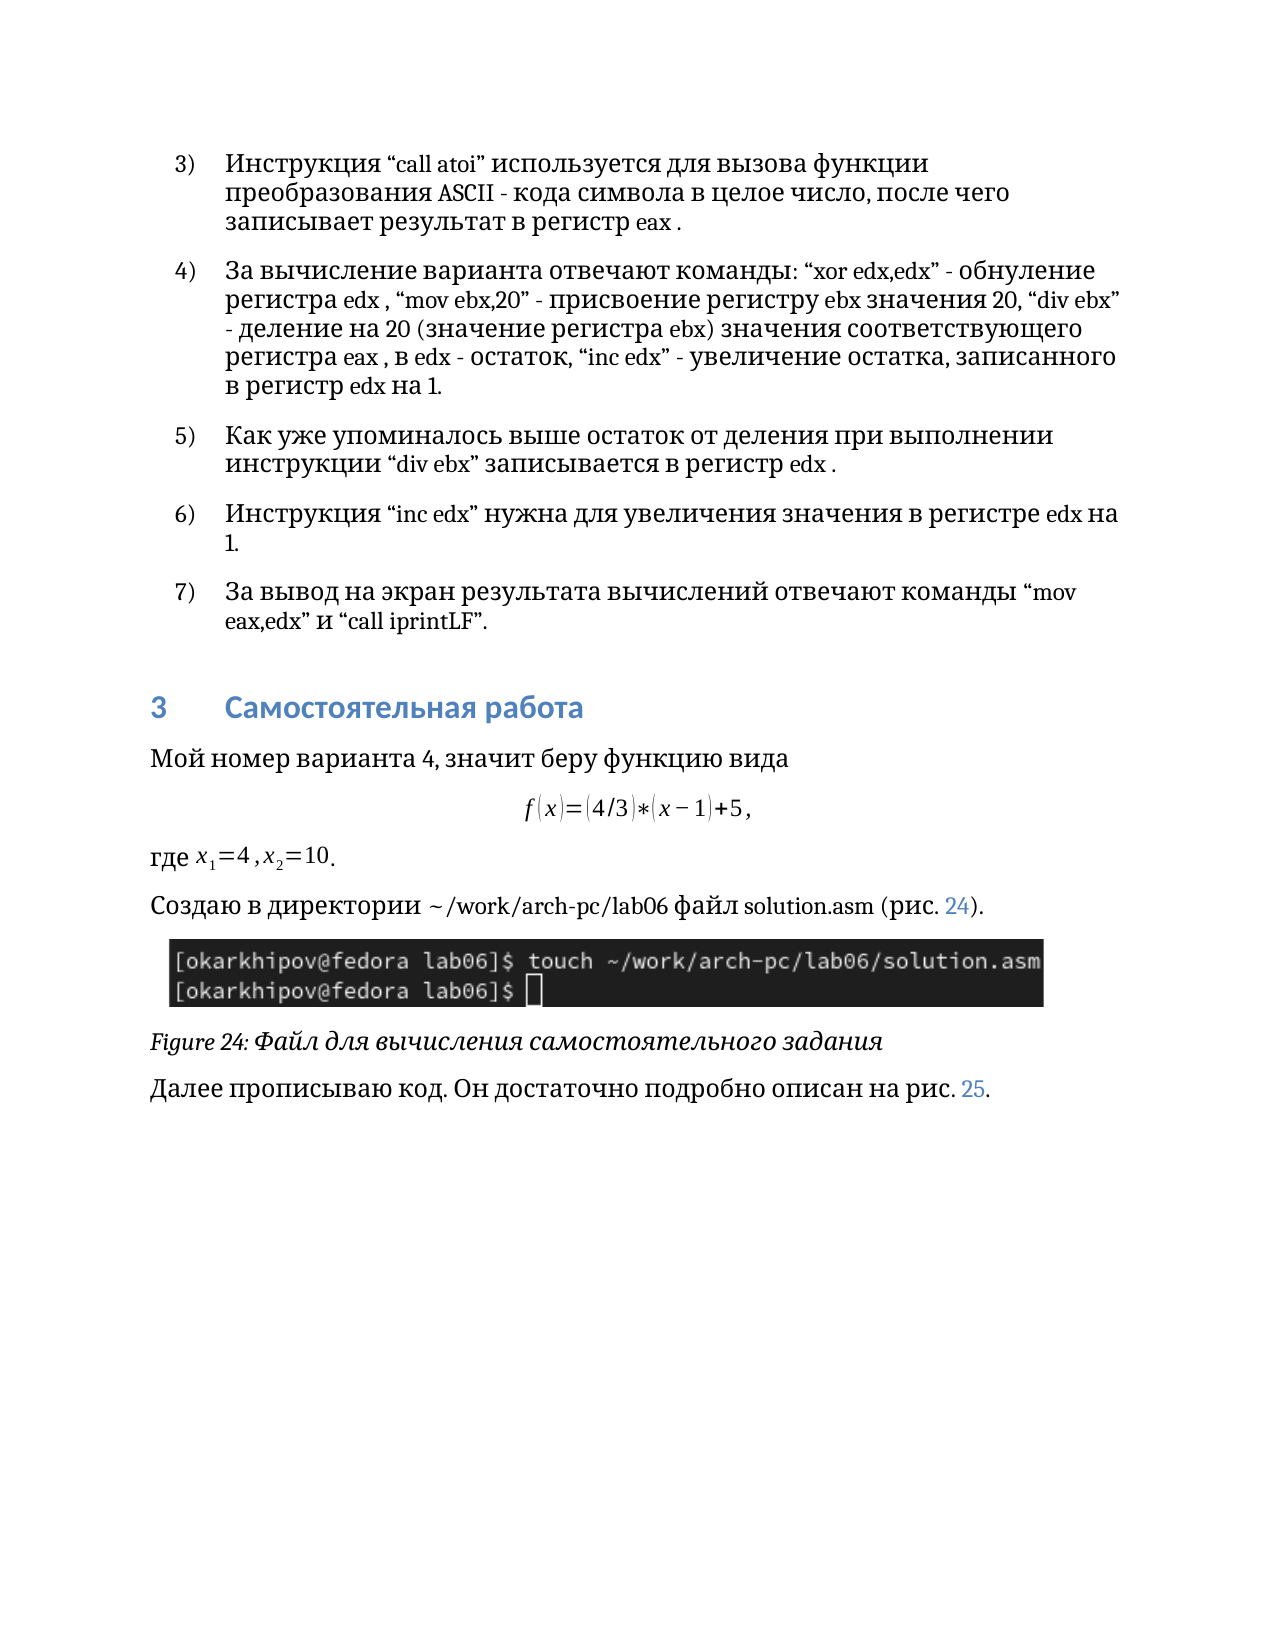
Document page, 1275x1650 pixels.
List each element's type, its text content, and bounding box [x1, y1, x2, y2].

text Далее прописываю код. Он достаточно подробно описан на рис. 25. [150, 1075, 1125, 1104]
subtitle 3 Самостоятельная работа [150, 686, 1125, 727]
text Мой номер варианта 4, значит беру функцию вида [150, 745, 1125, 774]
list За вывод на экран результата вычислений отвечают команды “mov eax,edx” и “call iprintLF”. [175, 578, 1125, 636]
text Figure 24: Файл для вычисления самостоятельного задания [150, 1028, 1125, 1057]
text Создаю в директории ~/work/arch-pc/lab06 файл solution.asm (рис. 24). [150, 892, 1125, 921]
list Инструкция “call atoi” используется для вызова функции преобразования ASCII - кода символа в целое число, после чего записывает результат в регистр eax . [175, 150, 1125, 236]
picture [168, 939, 1044, 1007]
list Как уже упоминалось выше остаток от деления при выполнении инструкции “div ebx” записывается в регистр edx . [175, 422, 1125, 479]
text где . [150, 842, 1125, 873]
list Инструкция “inc edx” нужна для увеличения значения в регистре edx на 1. [175, 500, 1125, 557]
list За вычисление варианта отвечают команды: “xor edx,edx” - обнуление регистра edx , “mov ebx,20” - присвоение регистру ebx значения 20, “div ebx” - деление на 20 (значение регистра ebx) значения соответствующего регистра eax , в edx - остаток, “inc edx” - увеличение остатка, записанного в регистр edx на 1. [175, 257, 1125, 401]
